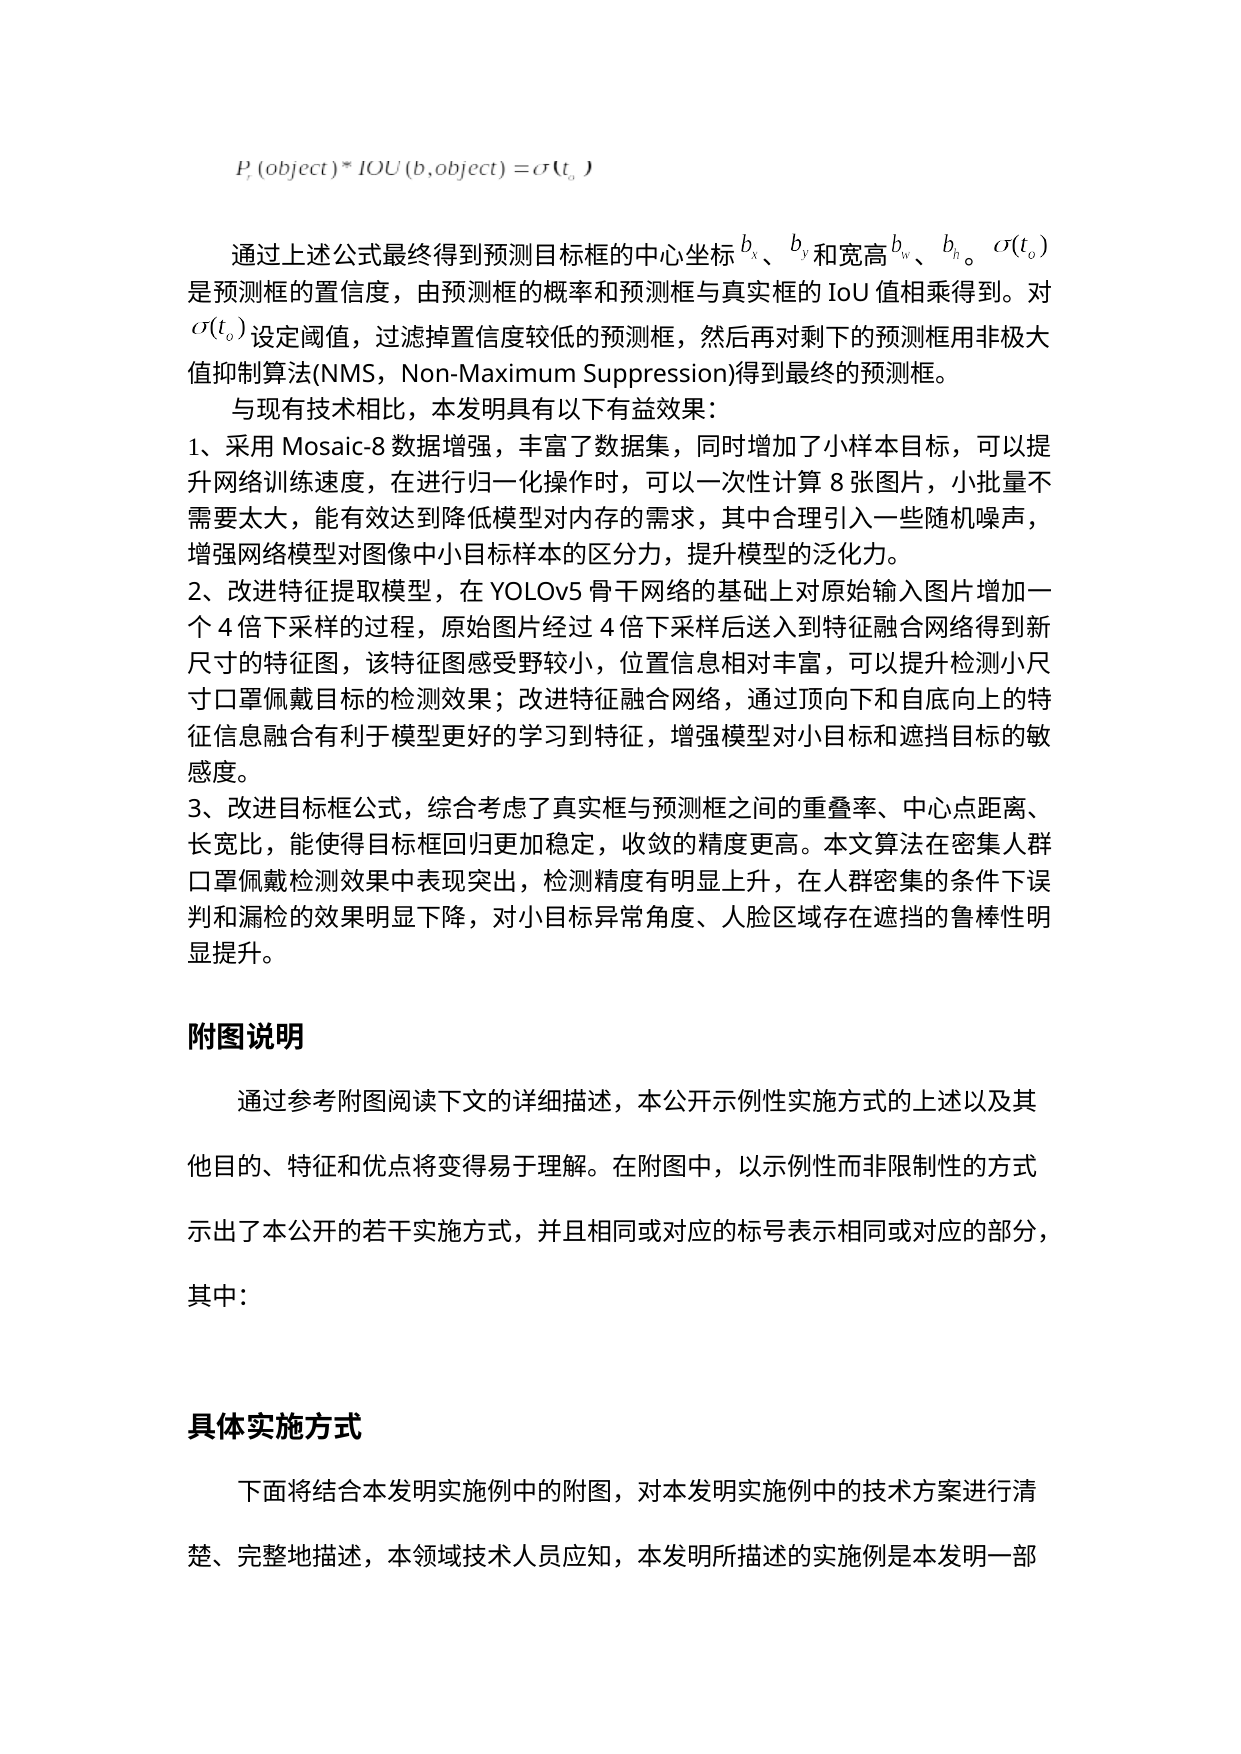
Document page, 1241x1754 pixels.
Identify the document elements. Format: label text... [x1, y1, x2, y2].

list 采用Mosaic-8数据增强，丰富了数据集，同时增加了小样本目标，可以提升网络训练速度，在进行归一化操作时，可以一次性计算8张图片，小批量不需要太大，能有效达到降低模型对内存的需求，其中合理引入一些随机噪声，增强网络模型对图像中小目标样本的区分力，提升模型的泛化力。 [187, 426, 1053, 571]
text 与现有技术相比，本发明具有以下有益效果： [187, 390, 1053, 426]
text 具体实施方式 [187, 1392, 1053, 1457]
text 附图说明 [187, 1002, 1053, 1067]
list 改进目标框公式，综合考虑了真实框与预测框之间的重叠率、中心点距离、长宽比，能使得目标框回归更加稳定，收敛的精度更高。本文算法在密集人群口罩佩戴检测效果中表现突出，检测精度有明显上升，在人群密集的条件下误判和漏检的效果明显下降，对小目标异常角度、人脸区域存在遮挡的鲁棒性明显提升。 [187, 788, 1053, 970]
text 通过上述公式最终得到预测目标框的中心坐标、和宽高、。是预测框的置信度，由预测框的概率和预测框与真实框的IoU值相乘得到。对设定阈值，过滤掉置信度较低的预测框，然后再对剩下的预测框用非极大值抑制算法(NMS，Non-Maximum Suppression)得到最终的预测框。 [187, 227, 1053, 390]
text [187, 1457, 1053, 1587]
text 通过参考附图阅读下文的详细描述，本公开示例性实施方式的上述以及其他目的、特征和优点将变得易于理解。在附图中，以示例性而非限制性的方式示出了本公开的若干实施方式，并且相同或对应的标号表示相同或对应的部分，其中： [187, 1067, 1053, 1327]
list 改进特征提取模型，在YOLOv5骨干网络的基础上对原始输入图片增加一个4倍下采样的过程，原始图片经过4倍下采样后送入到特征融合网络得到新尺寸的特征图，该特征图感受野较小，位置信息相对丰富，可以提升检测小尺寸口罩佩戴目标的检测效果；改进特征融合网络，通过顶向下和自底向上的特征信息融合有利于模型更好的学习到特征，增强模型对小目标和遮挡目标的敏感度。 [187, 571, 1053, 788]
